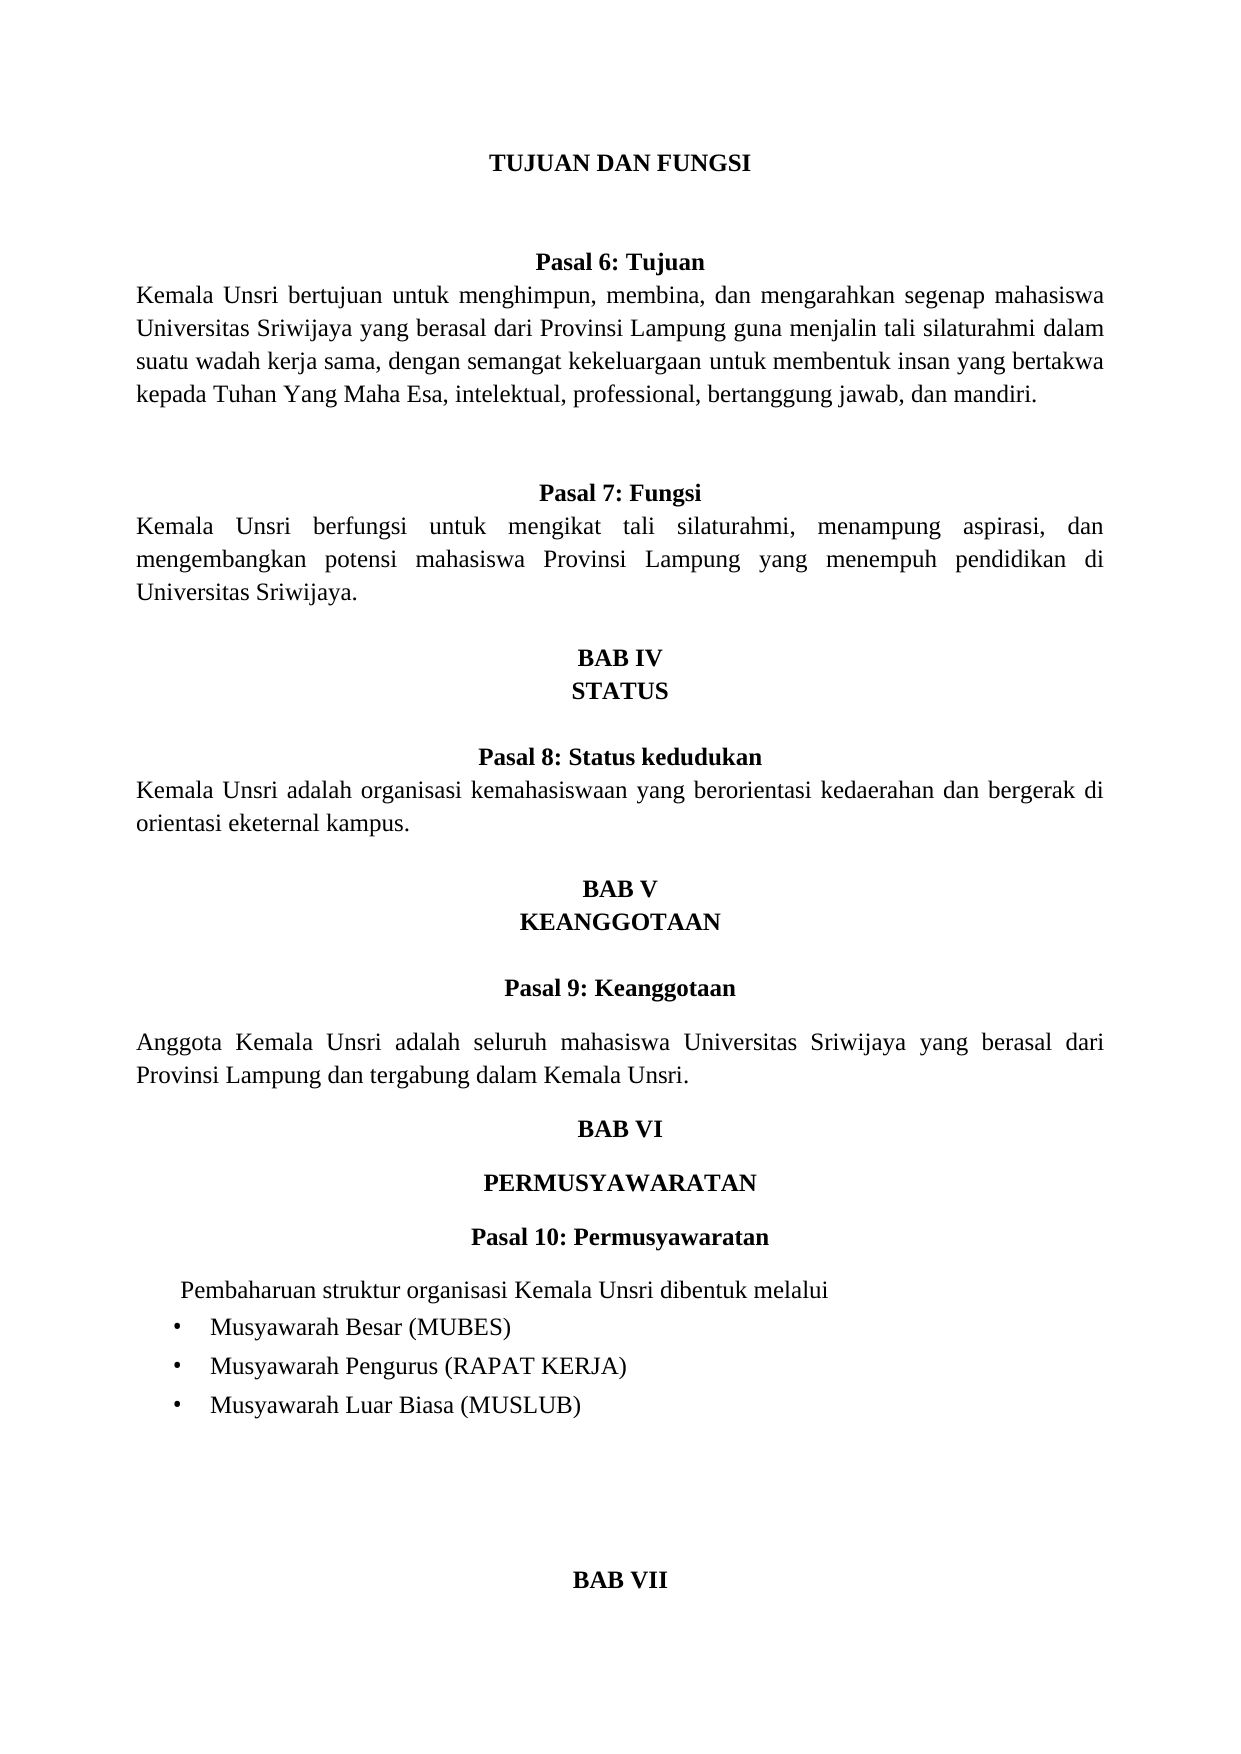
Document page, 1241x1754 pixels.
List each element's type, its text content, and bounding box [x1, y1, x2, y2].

list KEANGGOTAAN [136, 907, 1104, 936]
list Kemala Unsri bertujuan untuk menghimpun, membina, dan mengarahkan segenap mahasiswa Universitas Sriwijaya yang berasal dari Provinsi Lampung guna menjalin tali silaturahmi dalam suatu wadah kerja sama, dengan semangat kekeluargaan untuk membentuk insan yang bertakwa kepada Tuhan Yang Maha Esa, intelektual, professional, bertanggung jawab, dan mandiri. [136, 280, 1104, 408]
list Pasal 9: Keanggotaan [136, 973, 1104, 1002]
list Kemala Unsri adalah organisasi kemahasiswaan yang berorientasi kedaerahan dan bergerak di orientasi eketernal kampus. [136, 775, 1104, 837]
list Kemala Unsri berfungsi untuk mengikat tali silaturahmi, menampung aspirasi, dan mengembangkan potensi mahasiswa Provinsi Lampung yang menempuh pendidikan di Universitas Sriwijaya. [136, 511, 1104, 606]
list TUJUAN DAN FUNGSI [136, 148, 1104, 176]
list Musyawarah Luar Biasa (MUSLUB) [172, 1387, 1104, 1421]
text Pasal 10: Permusyawaratan [136, 1222, 1104, 1250]
list STATUS [136, 676, 1104, 705]
list Pembaharuan struktur organisasi Kemala Unsri dibentuk melalui [180, 1276, 1104, 1304]
list Musyawarah Besar (MUBES) [172, 1308, 1104, 1343]
list Pasal 6: Tujuan [136, 247, 1104, 276]
text PERMUSYAWARATAN [136, 1168, 1104, 1197]
list BAB IV [136, 643, 1104, 672]
list BAB V [136, 874, 1104, 903]
list BAB VII [136, 1565, 1104, 1593]
list Pasal 8: Status kedudukan [136, 742, 1104, 771]
text Anggota Kemala Unsri adalah seluruh mahasiswa Universitas Sriwijaya yang berasal dari Provinsi Lampung dan tergabung dalam Kemala Unsri. [136, 1027, 1104, 1089]
text BAB VI [136, 1114, 1104, 1143]
list Pasal 7: Fungsi [136, 478, 1104, 507]
list Musyawarah Pengurus (RAPAT KERJA) [172, 1348, 1104, 1382]
